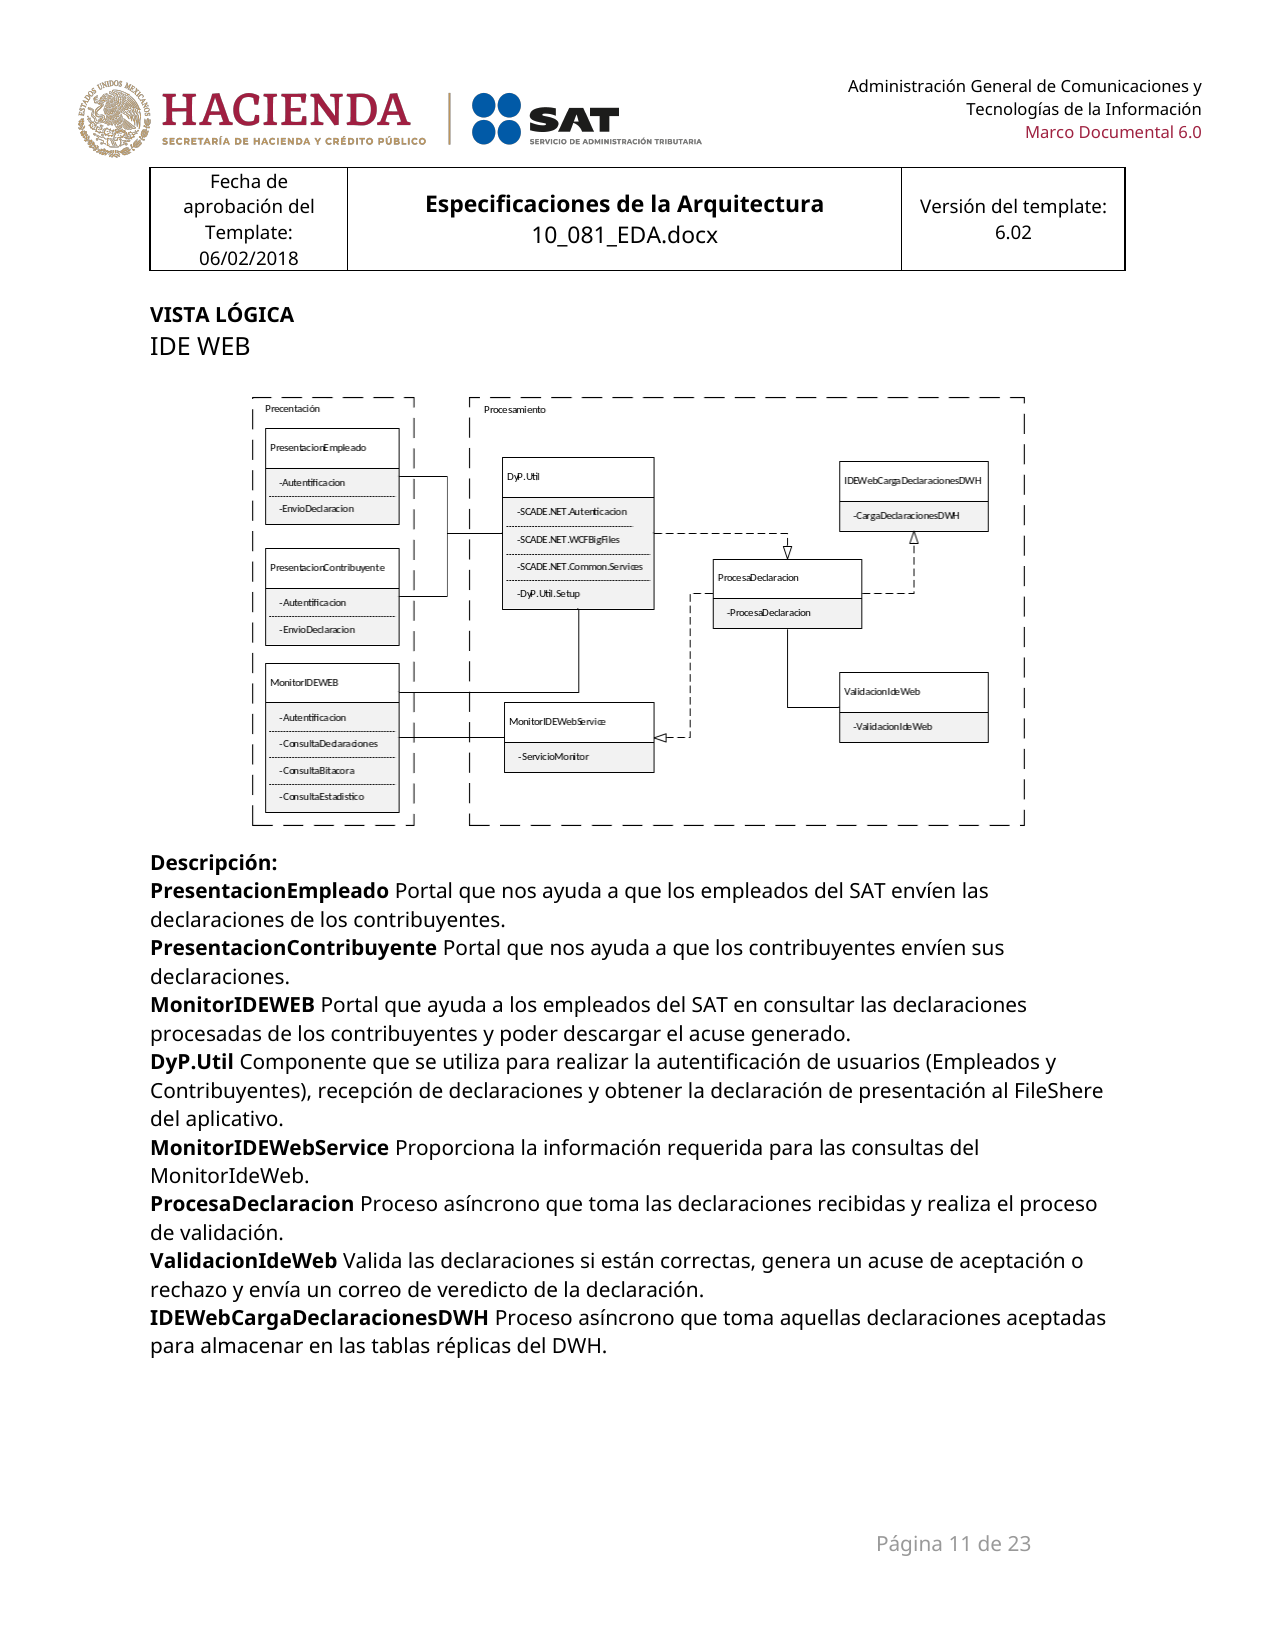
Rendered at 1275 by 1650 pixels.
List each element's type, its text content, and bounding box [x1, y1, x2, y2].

text Descripción: [150, 848, 1125, 877]
text DyP.Util Componente que se utiliza para realizar la autentificación de usuarios (Empleados y Contribuyentes), recepción de declaraciones y obtener la declaración de presentación al FileShere del aplicativo. [150, 1047, 1125, 1133]
text ValidacionIdeWeb Valida las declaraciones si están correctas, genera un acuse de aceptación o rechazo y envía un correo de veredicto de la declaración. [150, 1246, 1125, 1303]
text IDE WEB [150, 328, 1125, 362]
text ProcesaDeclaracion Proceso asíncrono que toma las declaraciones recibidas y realiza el proceso de validación. [150, 1189, 1125, 1246]
text PresentacionEmpleado Portal que nos ayuda a que los empleados del SAT envíen las declaraciones de los contribuyentes. [150, 877, 1125, 933]
picture [72, 75, 709, 163]
text PresentacionContribuyente Portal que nos ayuda a que los contribuyentes envíen sus declaraciones. [150, 933, 1125, 990]
text MonitorIDEWebService Proporciona la información requerida para las consultas del MonitorIdeWeb. [150, 1133, 1125, 1189]
subtitle Vista lógicaEspecificar una vista de diseño del sistema, incluyendo las clases, interfaces y colaboraciones que forman el vocabulario del problema y su solución. Emplear los diagramas de clases y de objetos para modelar aspectos estáticos, y los diagramas de interacción, los diagramas de estados y los diagramas de actividades para modelar los aspectos dinámicos. [150, 300, 1125, 328]
text IDEWebCargaDeclaracionesDWH Proceso asíncrono que toma aquellas declaraciones aceptadas para almacenar en las tablas réplicas del DWH. [150, 1303, 1125, 1360]
text MonitorIDEWEB Portal que ayuda a los empleados del SAT en consultar las declaraciones procesadas de los contribuyentes y poder descargar el acuse generado. [150, 990, 1125, 1047]
